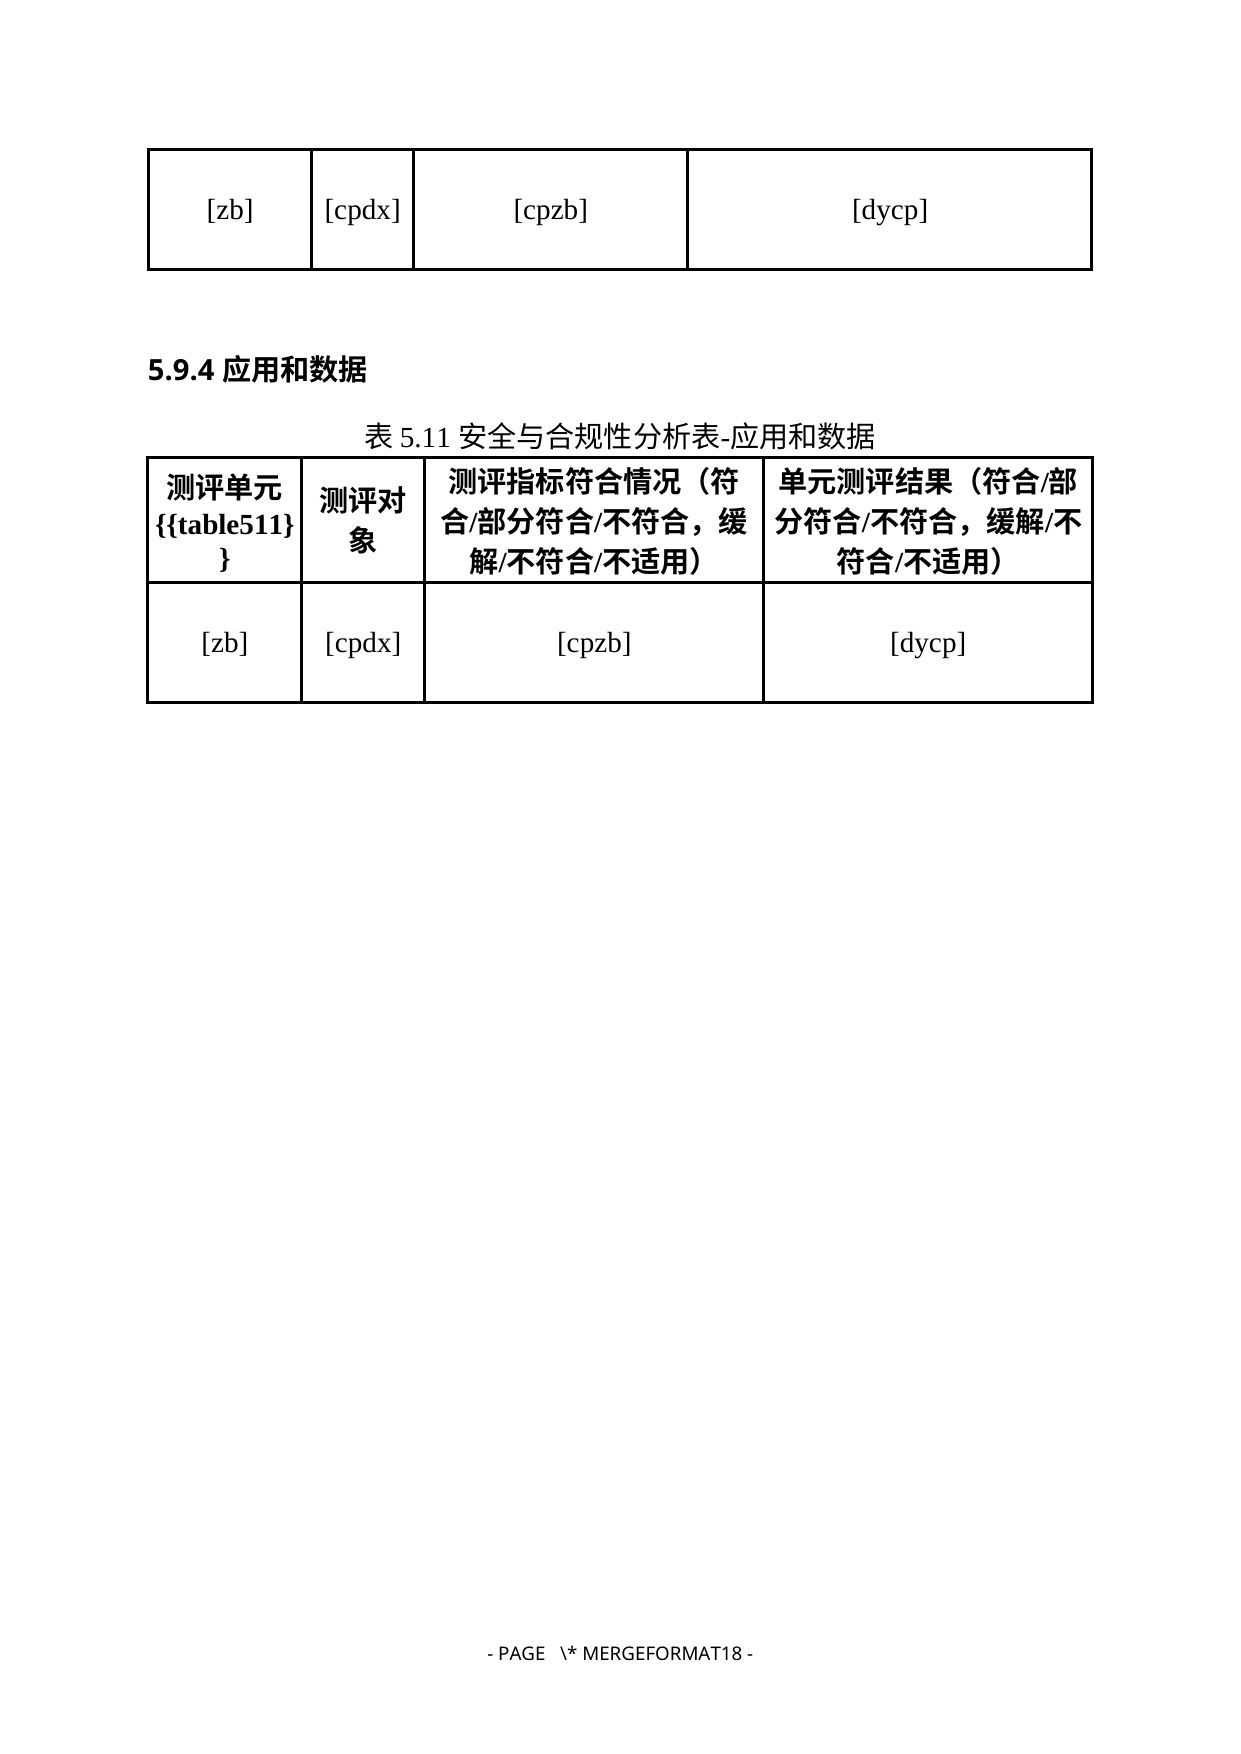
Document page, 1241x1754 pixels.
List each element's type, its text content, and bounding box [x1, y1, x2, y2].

table_header 测评单元{{table511}} [149, 459, 300, 581]
table_cell [zb] [150, 151, 310, 268]
table_header 测评指标符合情况（符合/部分符合/不符合，缓解/不符合/不适用） [426, 459, 762, 581]
text 表5.11 安全与合规性分析表-应用和数据 [148, 413, 1092, 456]
table_header 单元测评结果（符合/部分符合/不符合，缓解/不符合/不适用） [765, 459, 1091, 581]
subtitle 5.9.4 应用和数据 [148, 346, 1092, 388]
table_cell [zb] [149, 584, 300, 701]
table_cell [dycp] [689, 151, 1090, 268]
table_cell [cpdx] [303, 584, 423, 701]
table_cell [cpzb] [415, 151, 686, 268]
table_cell [cpzb] [426, 584, 762, 701]
table_header 测评对象 [303, 459, 423, 581]
table_cell [cpdx] [313, 151, 412, 268]
table_cell [dycp] [765, 584, 1091, 701]
